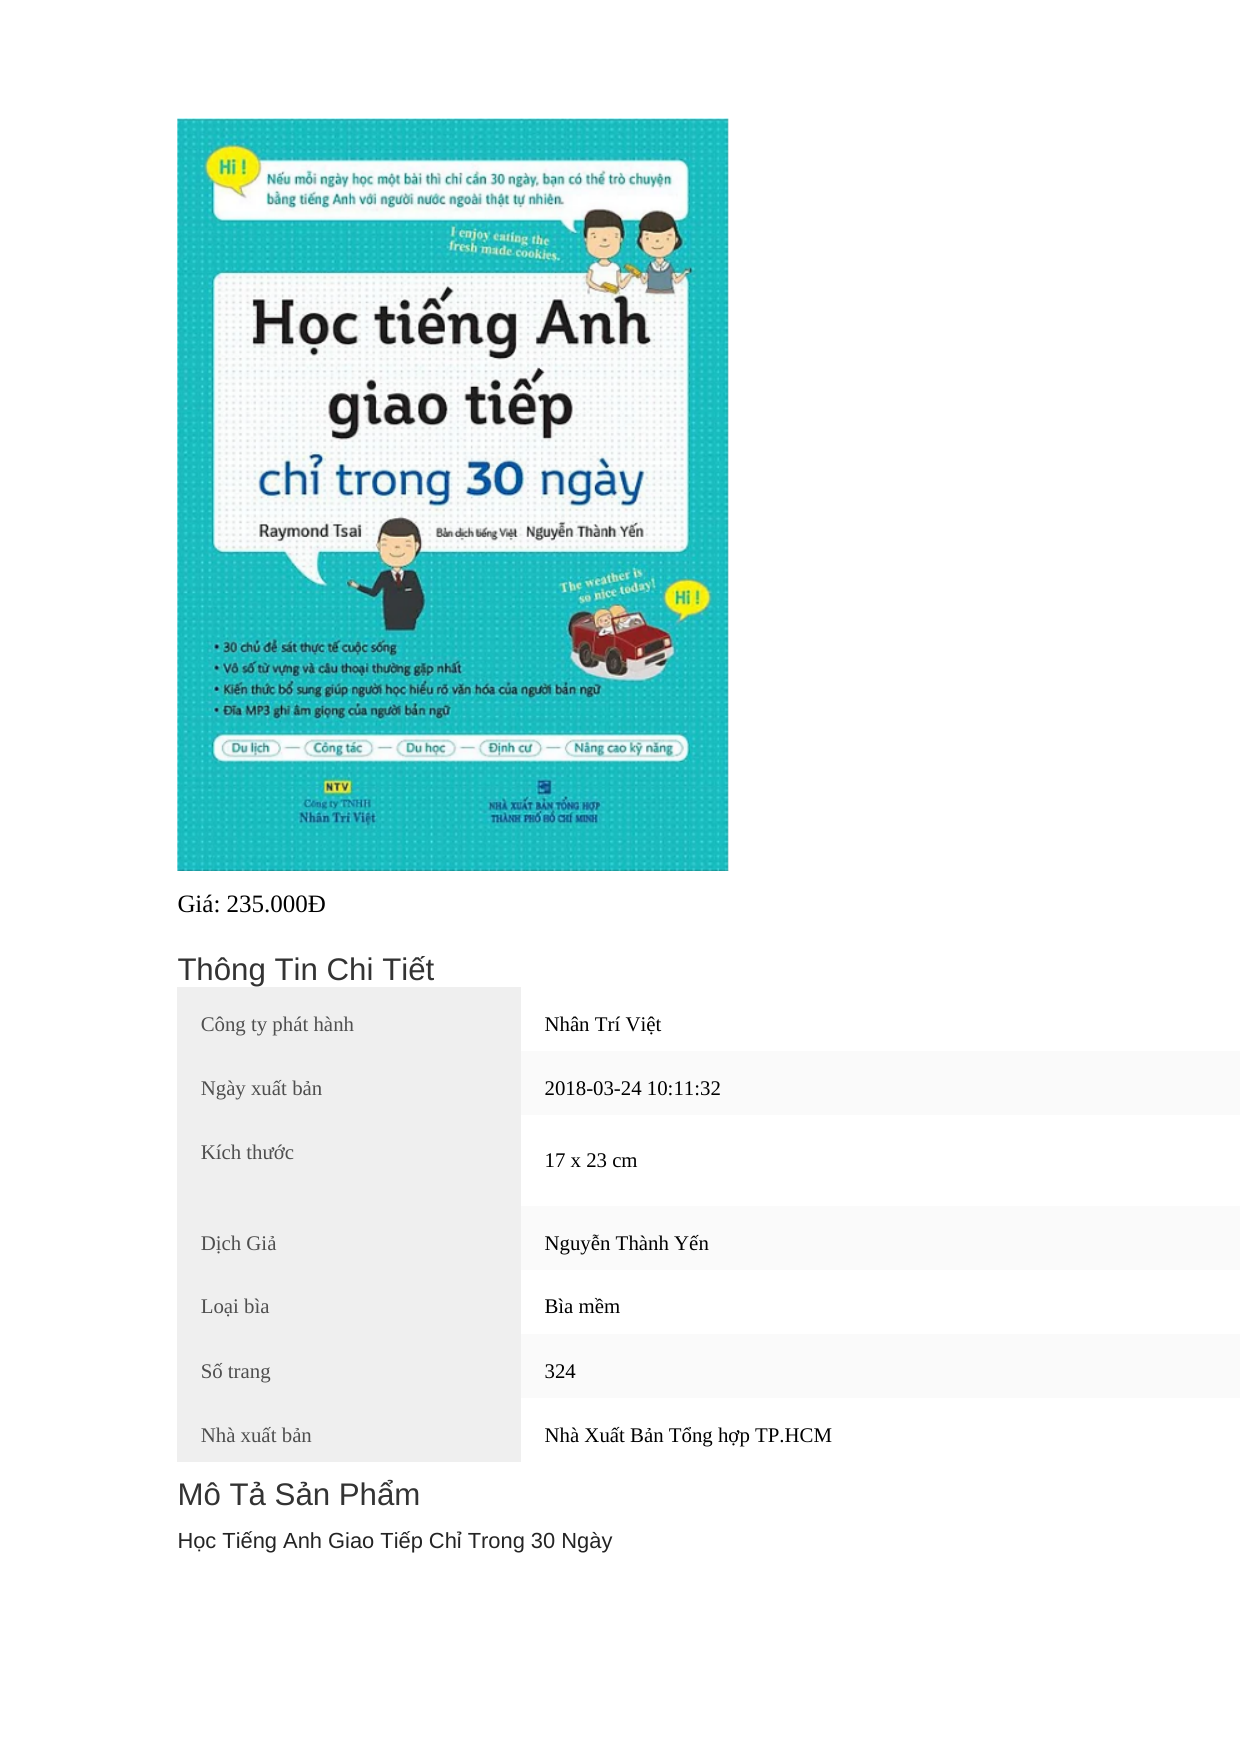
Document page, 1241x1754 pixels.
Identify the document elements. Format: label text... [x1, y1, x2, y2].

table_cell Kích thước [177, 1115, 521, 1206]
table_cell 324 [521, 1334, 1240, 1398]
table_cell 2018-03-24 10:11:32 [521, 1051, 1240, 1115]
table_cell Số trang [177, 1334, 521, 1398]
table_cell Nhà xuất bản [177, 1398, 521, 1462]
table_cell 17 x 23 cm [521, 1115, 1240, 1206]
table_cell Ngày xuất bản [177, 1051, 521, 1115]
table_cell Loại bìa [177, 1270, 521, 1334]
subtitle Mô Tả Sản Phẩm [177, 1462, 1122, 1512]
text Học Tiếng Anh Giao Tiếp Chỉ Trong 30 Ngày [177, 1520, 1122, 1553]
table_cell Bìa mềm [521, 1270, 1240, 1334]
table_cell Dịch Giả [177, 1206, 521, 1270]
table_header Nhân Trí Việt [521, 987, 1240, 1051]
table_header Công ty phát hành [177, 987, 521, 1051]
table_cell Nhà Xuất Bản Tổng hợp TP.HCM [521, 1398, 1240, 1462]
picture [177, 118, 729, 871]
text Giá: 235.000Đ [177, 889, 1122, 918]
text Thông Tin Chi Tiết [177, 937, 1122, 987]
table_cell Nguyễn Thành Yến [521, 1206, 1240, 1270]
